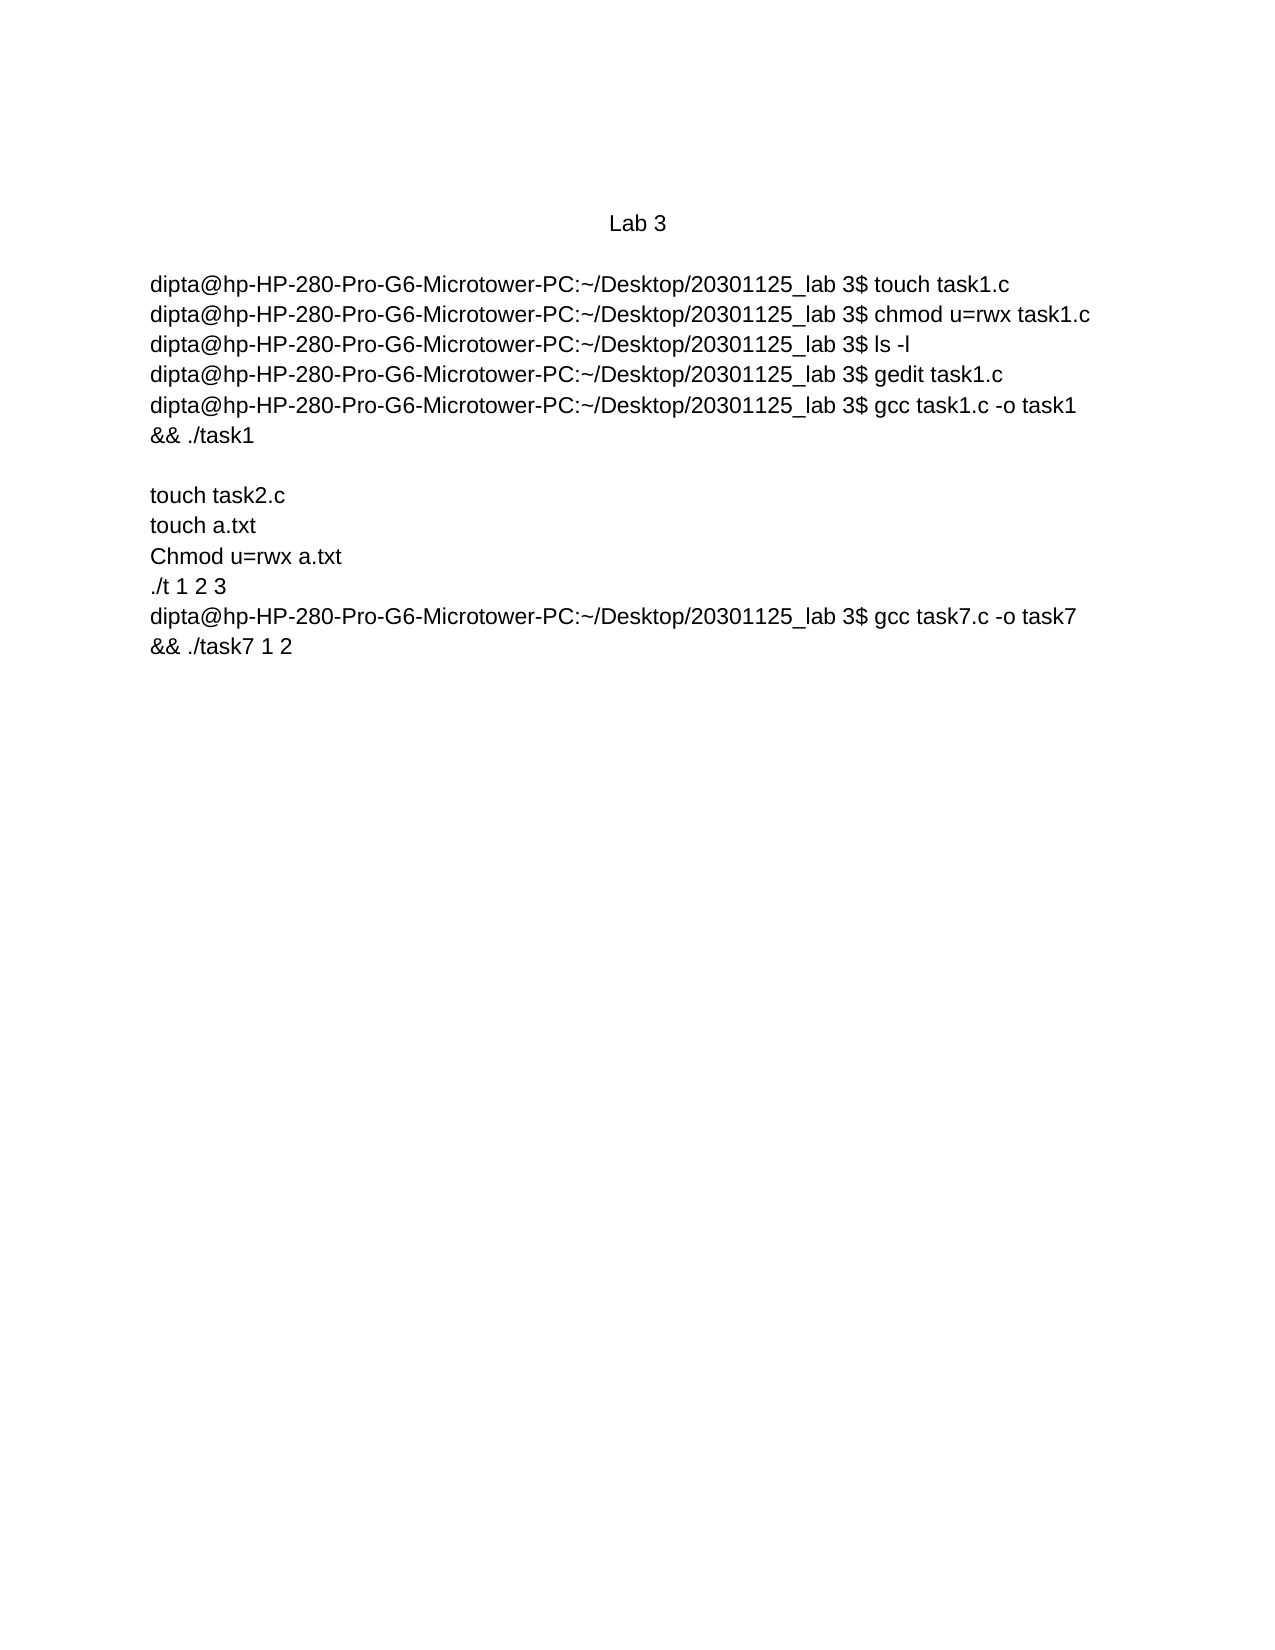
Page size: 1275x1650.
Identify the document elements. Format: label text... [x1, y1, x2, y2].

text dipta@hp-HP-280-Pro-G6-Microtower-PC:~/Desktop/20301125_lab 3$ ls -l [150, 331, 1125, 358]
text touch task2.c [150, 482, 1125, 509]
text dipta@hp-HP-280-Pro-G6-Microtower-PC:~/Desktop/20301125_lab 3$ gedit task1.c [150, 361, 1125, 388]
text Lab 3 [150, 210, 1125, 237]
text Chmod u=rwx a.txt [150, 543, 1125, 569]
text dipta@hp-HP-280-Pro-G6-Microtower-PC:~/Desktop/20301125_lab 3$ touch task1.c [150, 271, 1125, 297]
text dipta@hp-HP-280-Pro-G6-Microtower-PC:~/Desktop/20301125_lab 3$ gcc task1.c -o task1 && ./task1 [150, 392, 1125, 448]
text dipta@hp-HP-280-Pro-G6-Microtower-PC:~/Desktop/20301125_lab 3$ gcc task7.c -o task7 && ./task7 1 2 [150, 603, 1125, 660]
text ./t 1 2 3 [150, 573, 1125, 599]
text touch a.txt [150, 512, 1125, 539]
text dipta@hp-HP-280-Pro-G6-Microtower-PC:~/Desktop/20301125_lab 3$ chmod u=rwx task1.c [150, 301, 1125, 327]
